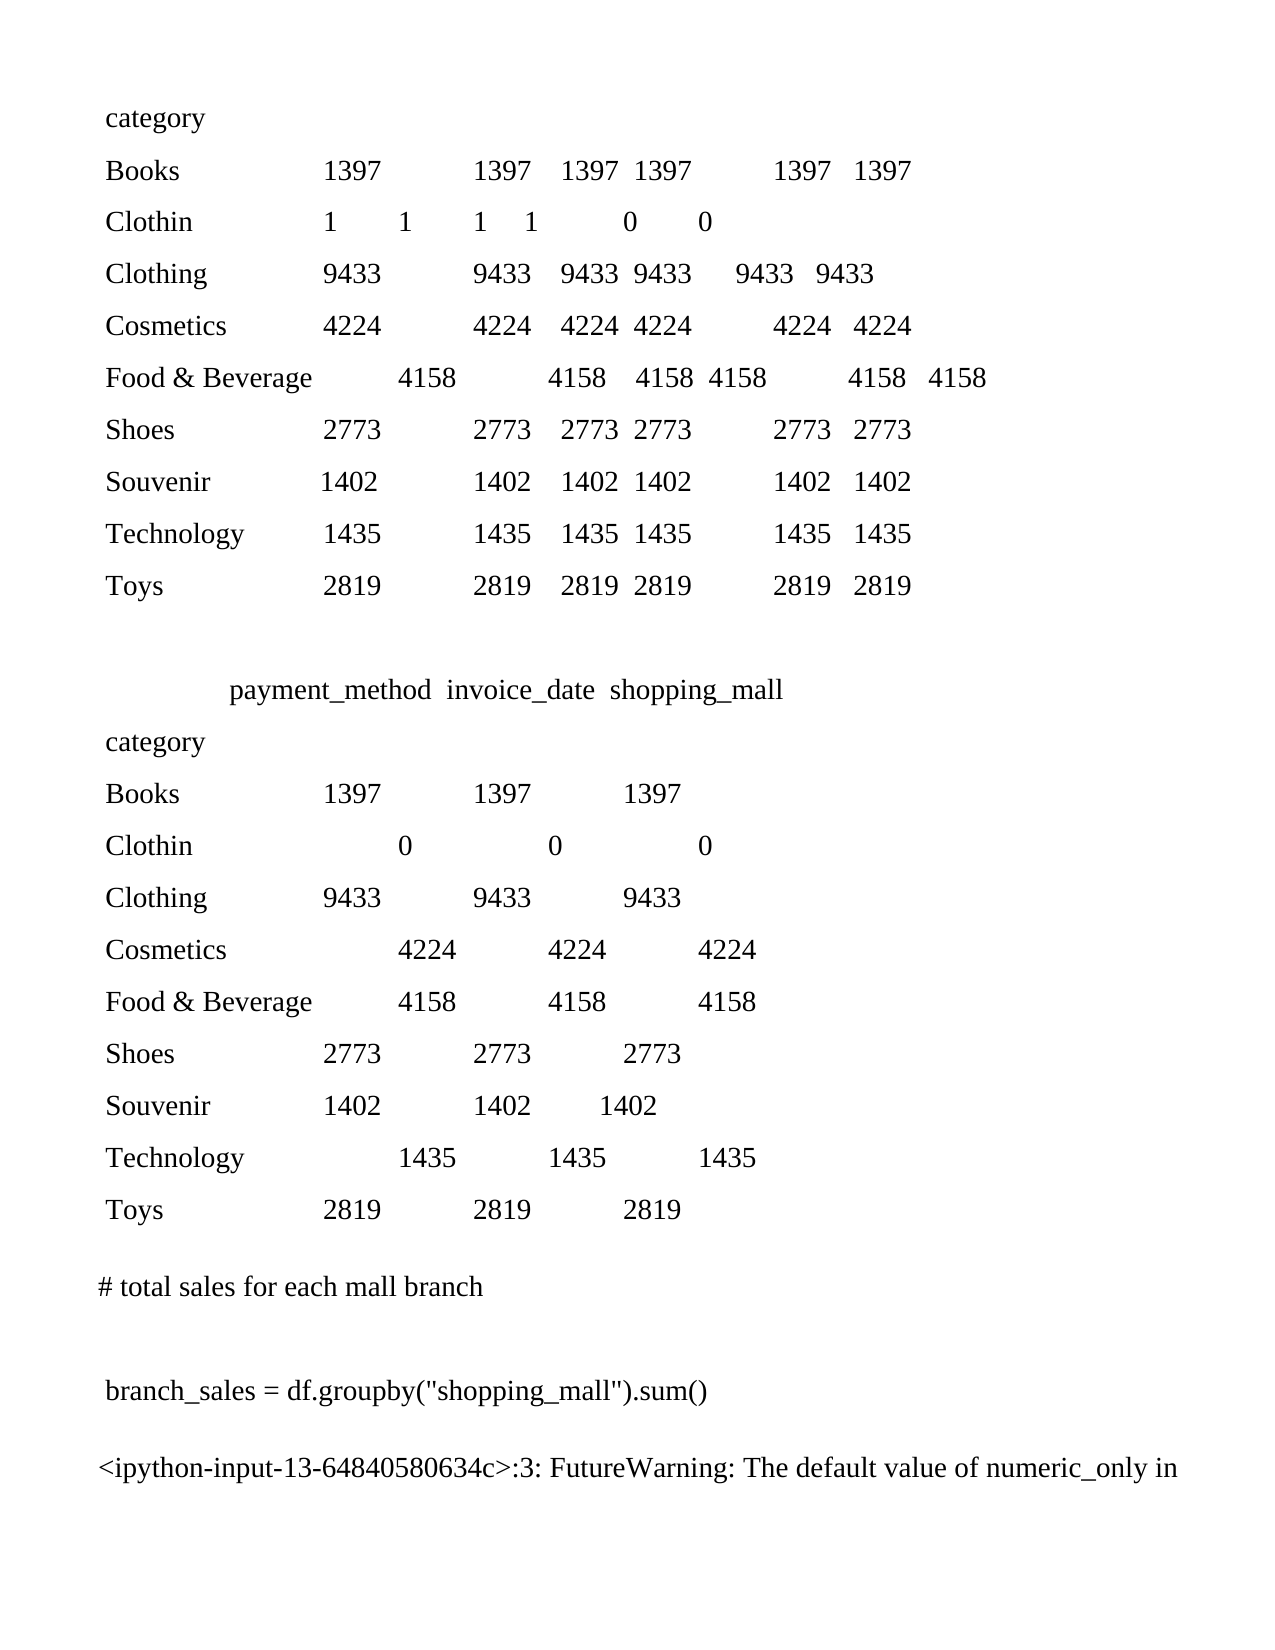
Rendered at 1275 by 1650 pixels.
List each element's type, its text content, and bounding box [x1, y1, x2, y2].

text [98, 101, 1242, 1226]
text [98, 1450, 1242, 1484]
text # total sales for each mall branch branch_sales = df.groupby("shopping_mall").sum() [98, 1269, 1242, 1407]
